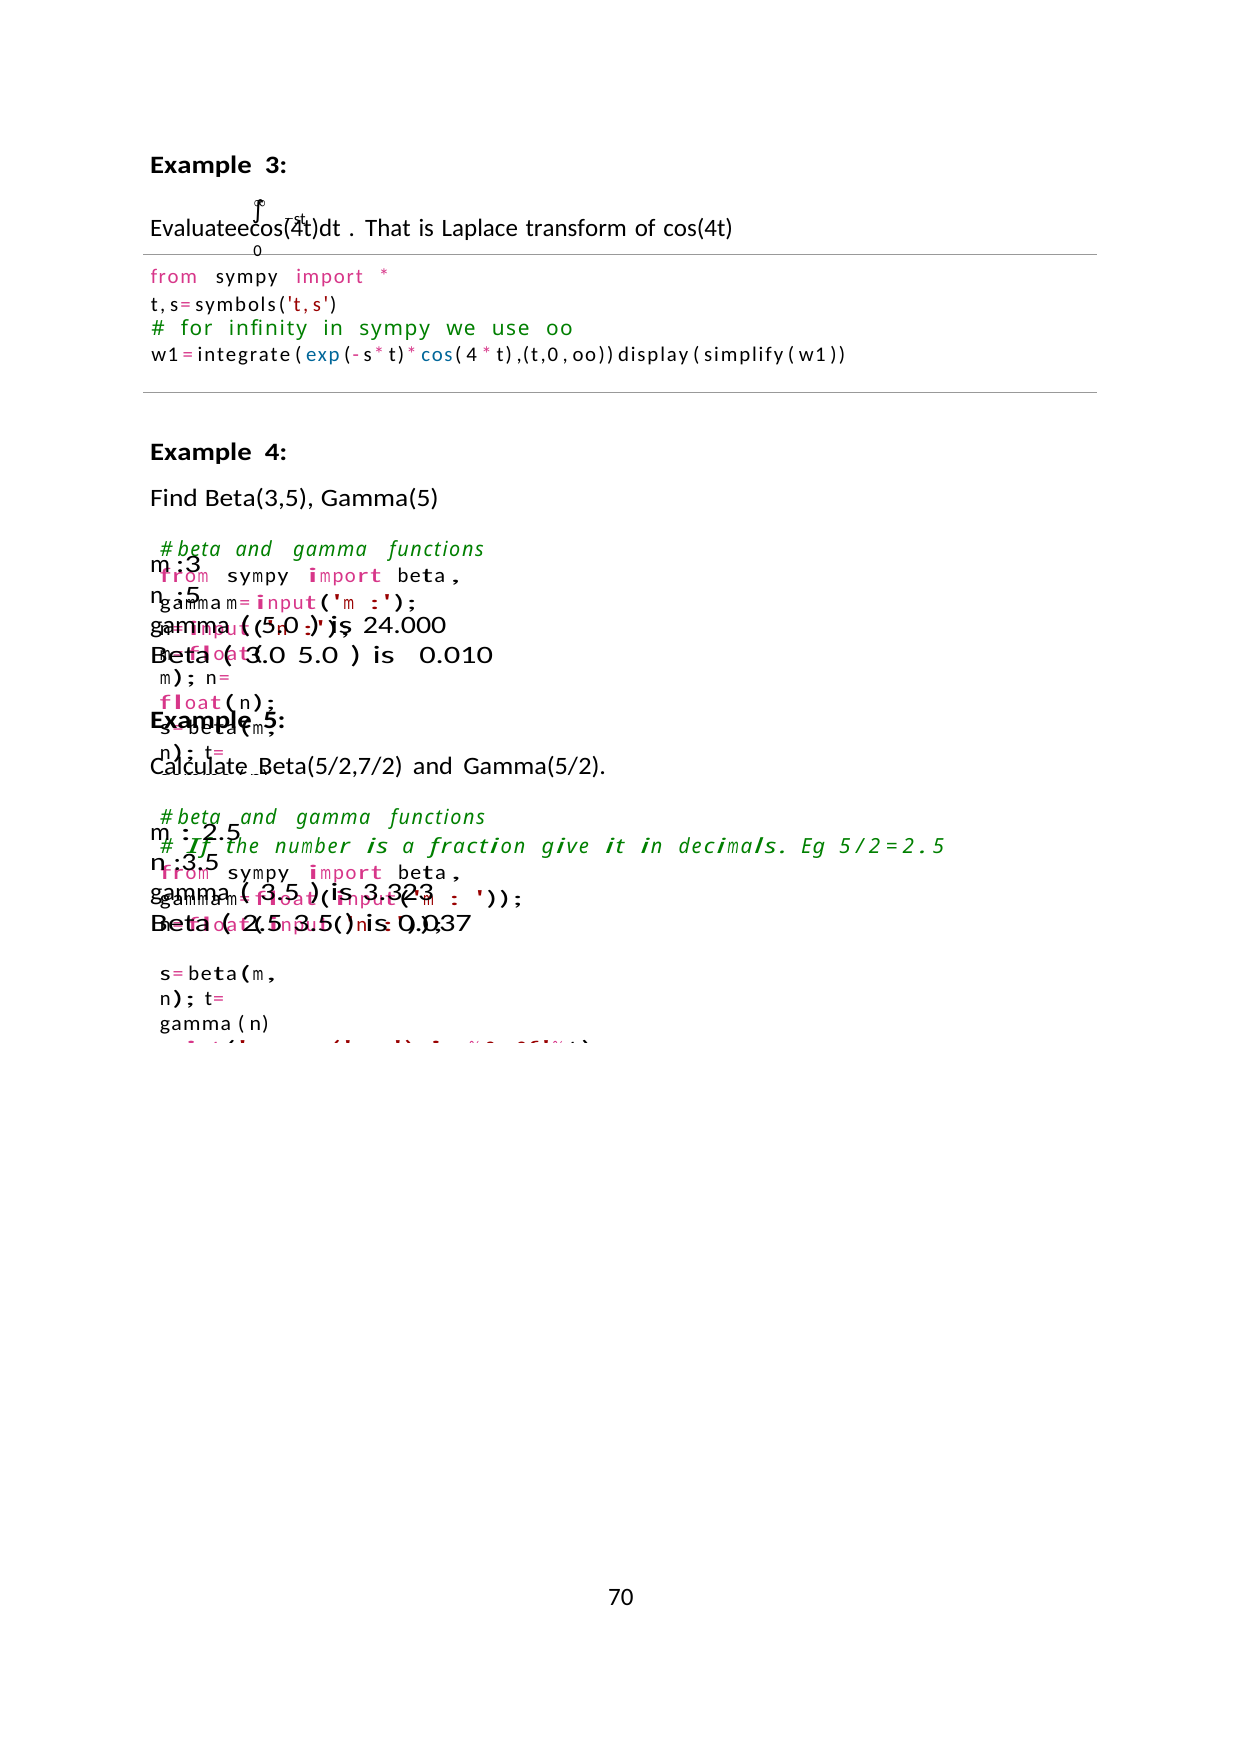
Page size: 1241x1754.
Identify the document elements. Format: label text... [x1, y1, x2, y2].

text Calculate Beta(5/2,7/2) and Gamma(5/2). [150, 750, 1213, 781]
text Beta ( 3.0 5.0 ) is 0.010 [150, 639, 1213, 669]
text n :3.5 [150, 847, 1213, 877]
subtitle Example 3: [150, 149, 1213, 180]
list :5 [150, 579, 1213, 609]
text gamma ( 3.5 ) is 3.323 [150, 877, 1213, 907]
list :3 [150, 549, 1213, 579]
text m : 2.5 [150, 816, 1213, 847]
text Example 4: [150, 436, 1213, 467]
text Beta ( 2.5 3.5 ) is 0.037 [150, 907, 1213, 937]
text gamma ( 5.0 ) is 24.000 [150, 609, 1213, 639]
subtitle Example 5: [150, 704, 1213, 734]
text Find Beta(3,5), Gamma(5) [150, 482, 1213, 513]
